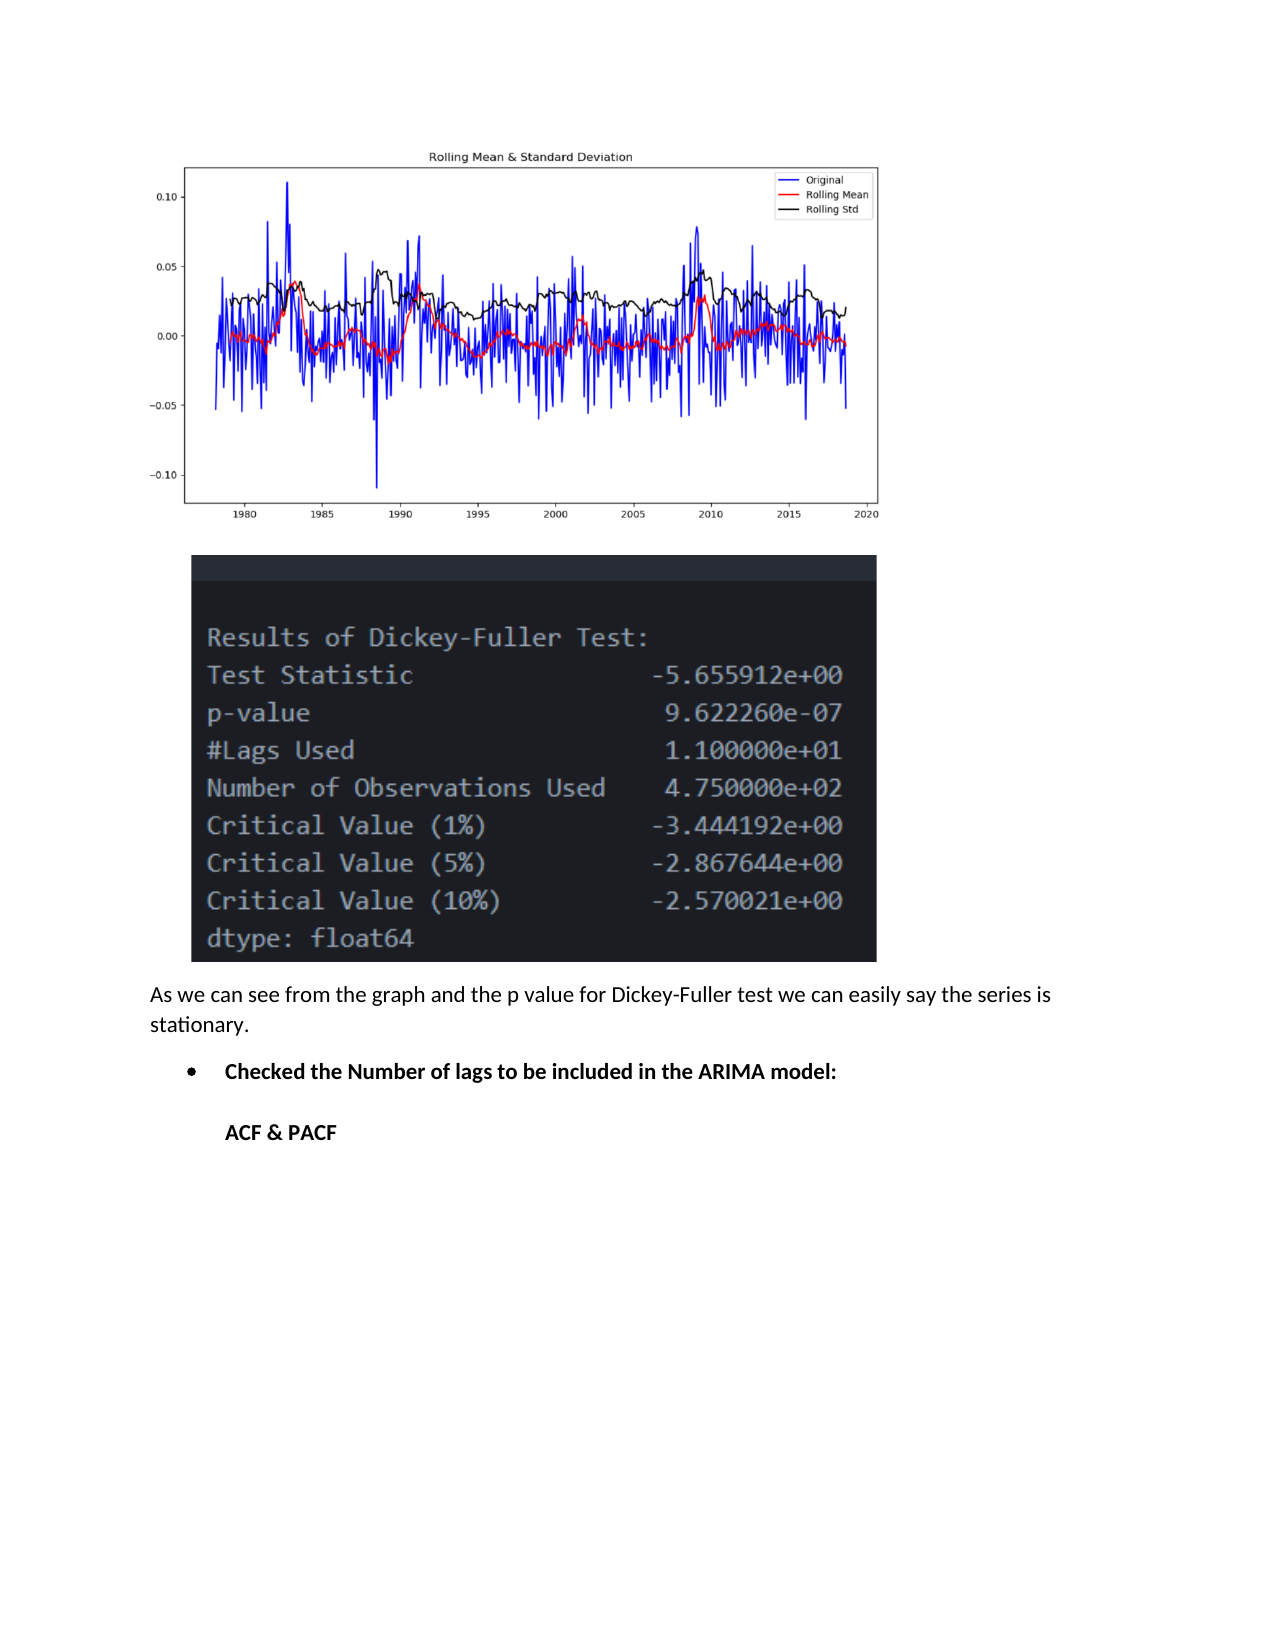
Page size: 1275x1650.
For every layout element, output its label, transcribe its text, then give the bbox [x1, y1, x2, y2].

list Checked the Number of lags to be included in the ARIMA model: [187, 1057, 1125, 1086]
list ACF & PACF [225, 1118, 1125, 1146]
picture [150, 150, 890, 537]
text As we can see from the graph and the p value for Dickey-Fuller test we can easily say the series is stationary. [150, 980, 1125, 1039]
picture [191, 555, 877, 962]
